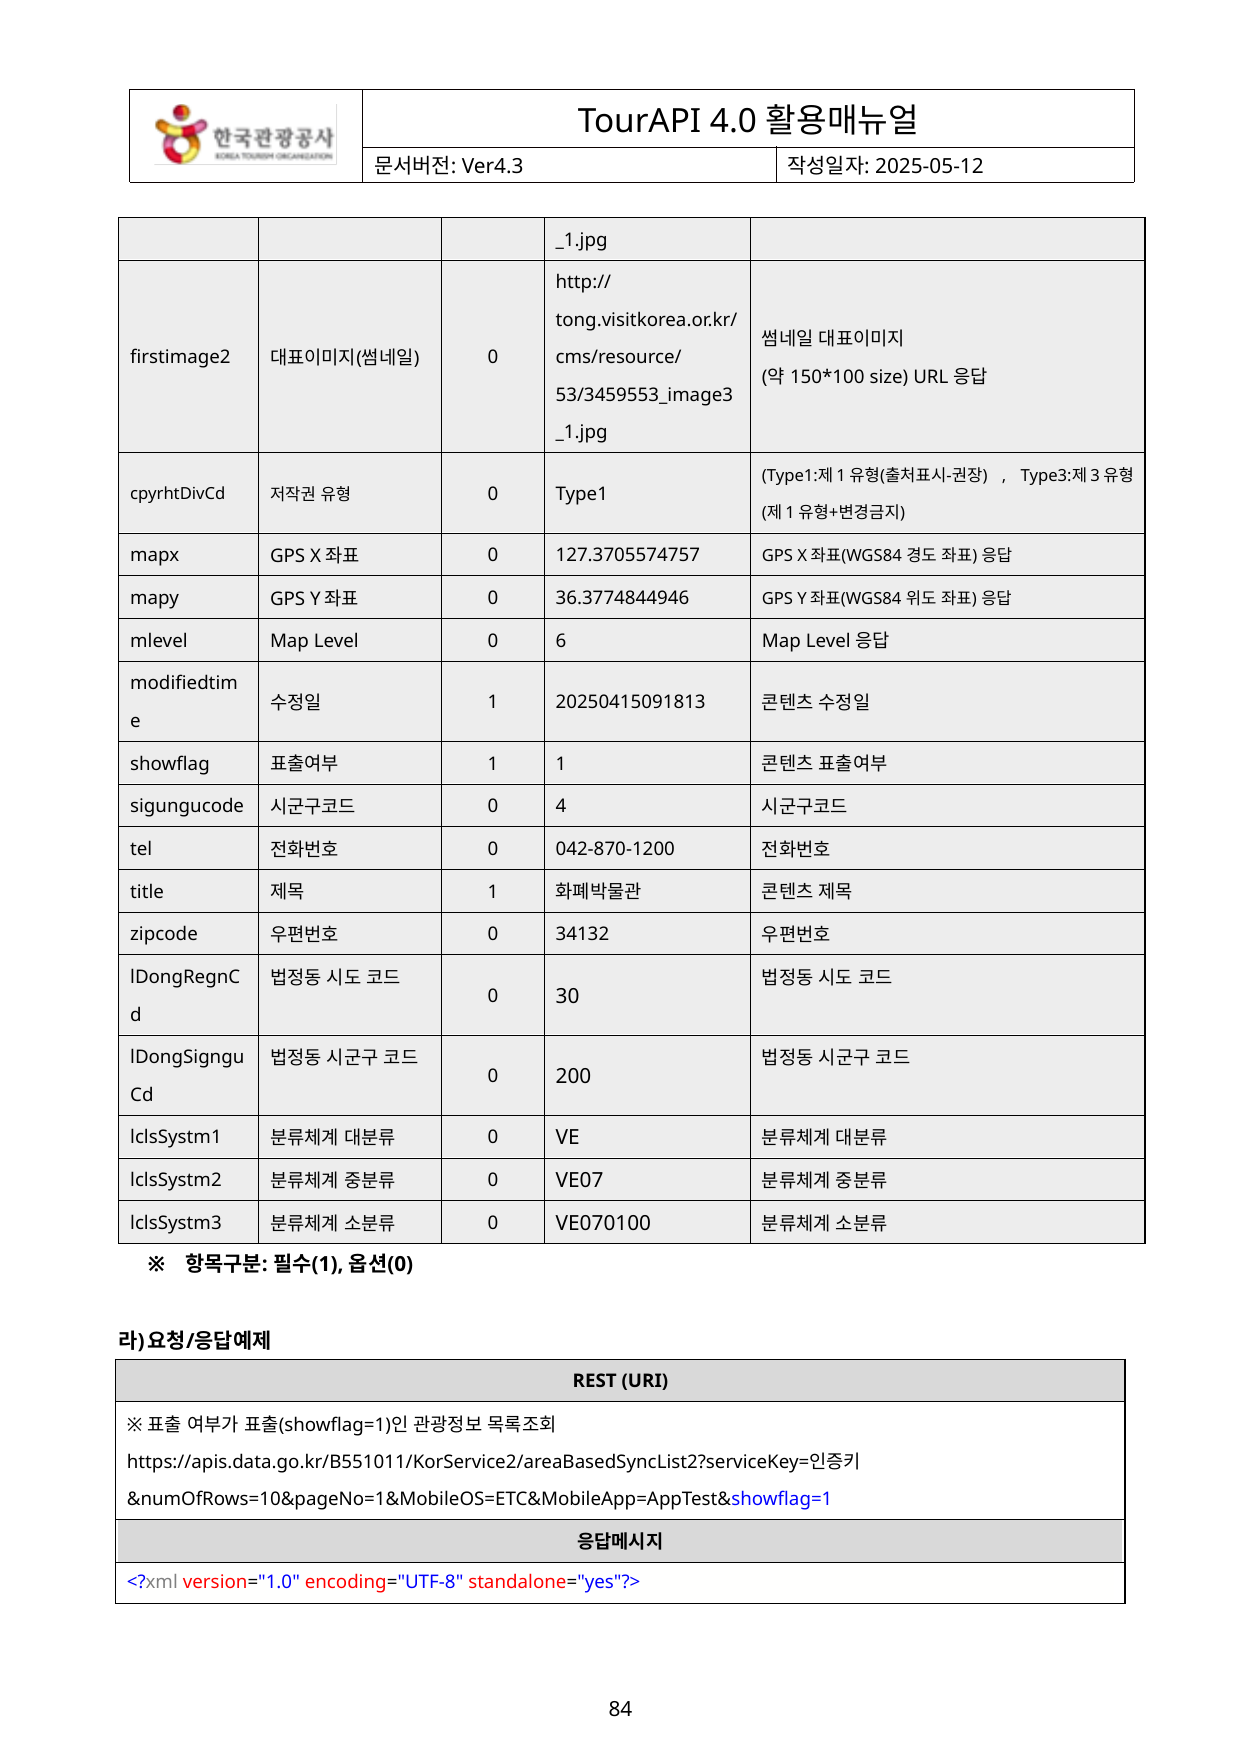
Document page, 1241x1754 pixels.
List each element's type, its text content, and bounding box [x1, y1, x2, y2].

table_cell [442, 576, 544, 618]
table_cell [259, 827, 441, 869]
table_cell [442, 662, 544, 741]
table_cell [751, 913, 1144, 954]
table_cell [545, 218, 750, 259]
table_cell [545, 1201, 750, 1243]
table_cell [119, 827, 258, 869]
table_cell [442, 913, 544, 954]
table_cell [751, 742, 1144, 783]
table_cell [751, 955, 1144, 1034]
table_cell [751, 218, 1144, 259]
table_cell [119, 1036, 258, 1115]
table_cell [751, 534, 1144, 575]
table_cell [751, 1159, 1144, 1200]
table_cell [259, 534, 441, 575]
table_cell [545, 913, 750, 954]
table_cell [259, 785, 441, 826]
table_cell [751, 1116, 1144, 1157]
list 항목구분: 필수(1), 옵션(0) [147, 1244, 1122, 1281]
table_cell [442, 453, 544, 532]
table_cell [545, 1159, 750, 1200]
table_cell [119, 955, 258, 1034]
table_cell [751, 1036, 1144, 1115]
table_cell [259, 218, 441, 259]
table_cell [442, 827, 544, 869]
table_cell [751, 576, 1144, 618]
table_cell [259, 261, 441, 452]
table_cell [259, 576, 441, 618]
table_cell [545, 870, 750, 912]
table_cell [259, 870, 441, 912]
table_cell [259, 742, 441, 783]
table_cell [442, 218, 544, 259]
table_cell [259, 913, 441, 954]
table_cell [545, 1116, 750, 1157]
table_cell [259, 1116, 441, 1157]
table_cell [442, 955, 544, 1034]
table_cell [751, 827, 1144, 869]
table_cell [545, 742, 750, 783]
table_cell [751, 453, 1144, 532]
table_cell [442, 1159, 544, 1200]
picture [154, 104, 338, 167]
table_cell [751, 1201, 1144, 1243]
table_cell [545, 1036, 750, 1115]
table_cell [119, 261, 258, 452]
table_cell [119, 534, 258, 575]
list 요청/응답예제 [118, 1321, 1122, 1358]
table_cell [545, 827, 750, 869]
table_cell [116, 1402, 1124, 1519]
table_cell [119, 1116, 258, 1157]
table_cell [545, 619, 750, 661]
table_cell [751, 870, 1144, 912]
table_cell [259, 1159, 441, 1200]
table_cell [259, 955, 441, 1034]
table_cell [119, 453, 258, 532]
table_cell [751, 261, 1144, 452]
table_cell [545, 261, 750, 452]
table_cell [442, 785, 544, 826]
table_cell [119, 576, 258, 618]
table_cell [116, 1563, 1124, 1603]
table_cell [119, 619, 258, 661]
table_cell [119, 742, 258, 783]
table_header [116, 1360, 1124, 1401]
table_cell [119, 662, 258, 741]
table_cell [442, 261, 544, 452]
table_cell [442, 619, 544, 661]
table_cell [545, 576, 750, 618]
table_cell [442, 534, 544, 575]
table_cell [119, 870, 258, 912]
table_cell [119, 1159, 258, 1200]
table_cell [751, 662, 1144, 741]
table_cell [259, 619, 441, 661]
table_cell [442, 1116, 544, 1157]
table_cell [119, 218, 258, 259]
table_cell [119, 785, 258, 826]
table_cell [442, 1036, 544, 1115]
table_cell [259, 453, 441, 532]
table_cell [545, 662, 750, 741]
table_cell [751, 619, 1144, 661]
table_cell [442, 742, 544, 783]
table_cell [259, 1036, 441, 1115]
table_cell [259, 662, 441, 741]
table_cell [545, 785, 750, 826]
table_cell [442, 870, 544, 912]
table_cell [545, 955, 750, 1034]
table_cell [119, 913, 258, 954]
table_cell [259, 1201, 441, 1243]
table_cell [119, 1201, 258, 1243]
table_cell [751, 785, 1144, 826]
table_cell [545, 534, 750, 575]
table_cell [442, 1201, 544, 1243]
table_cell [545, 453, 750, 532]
